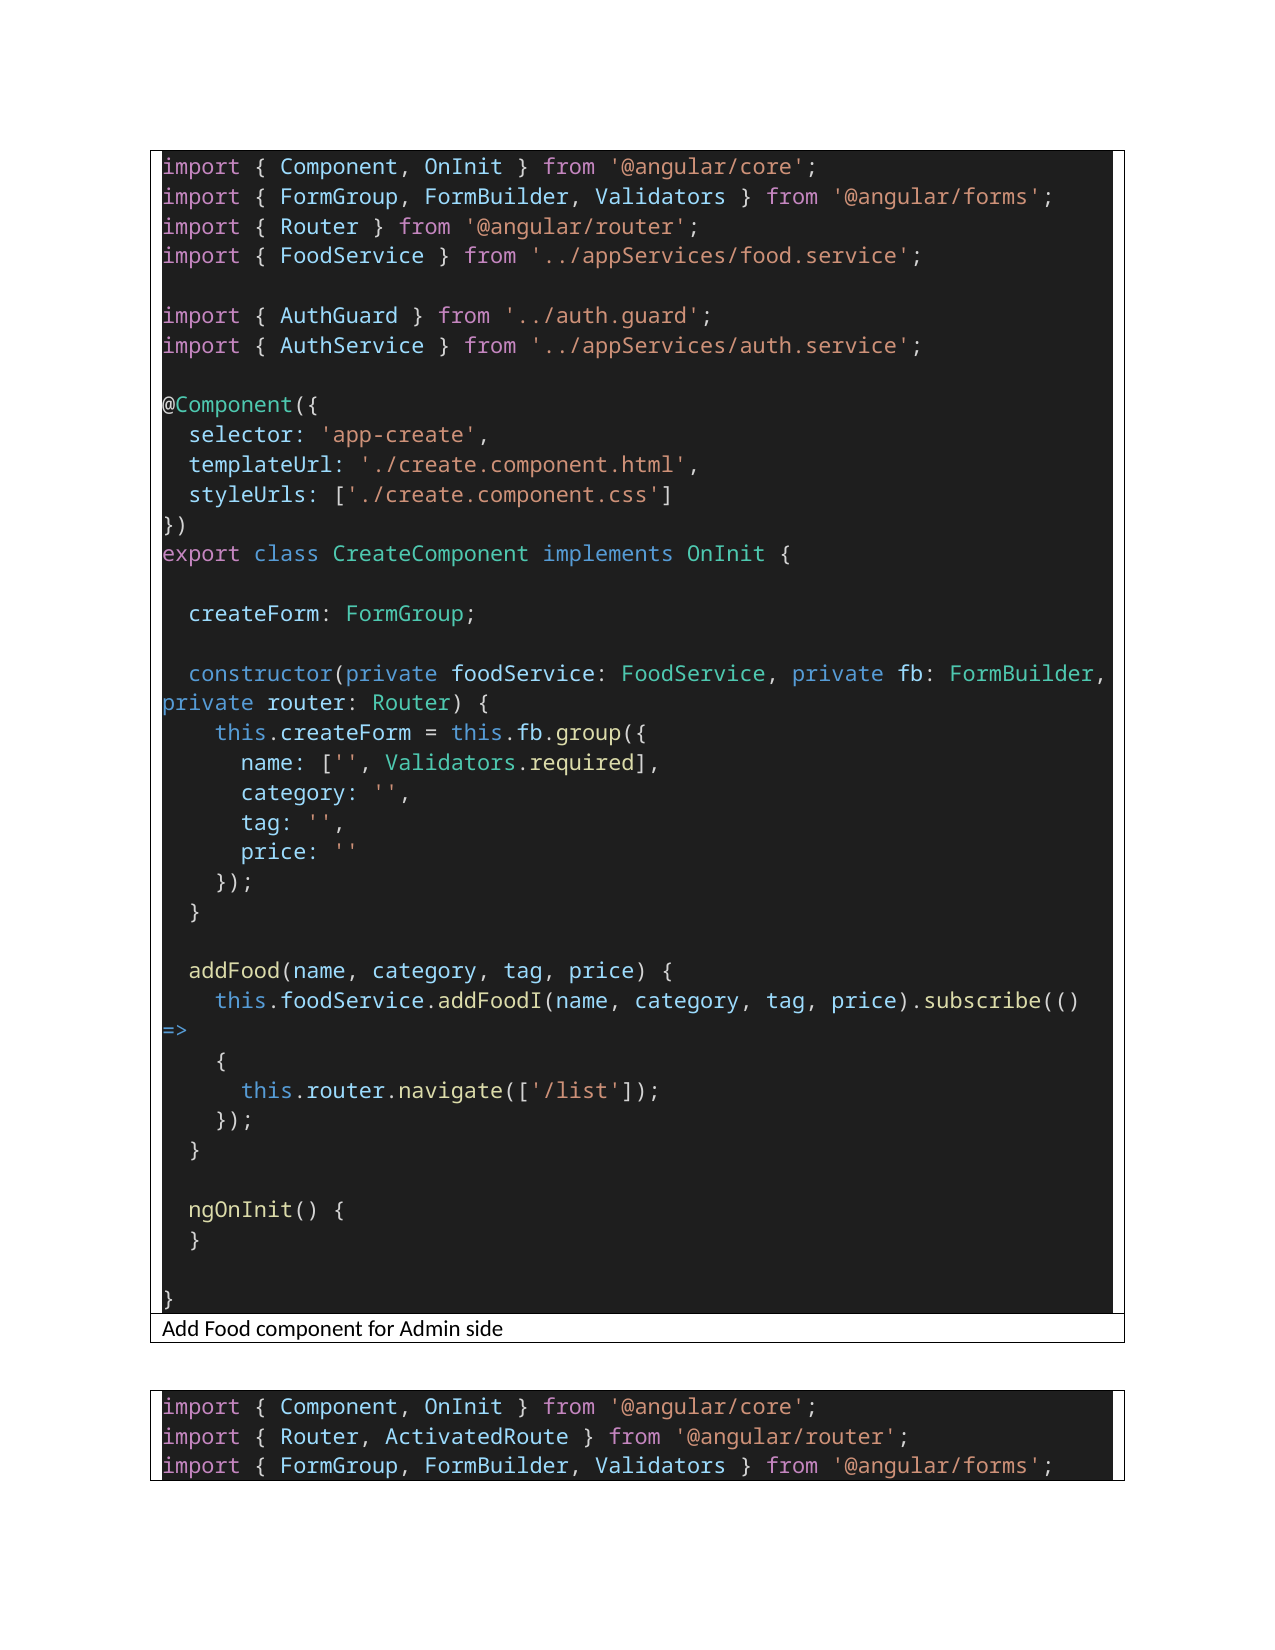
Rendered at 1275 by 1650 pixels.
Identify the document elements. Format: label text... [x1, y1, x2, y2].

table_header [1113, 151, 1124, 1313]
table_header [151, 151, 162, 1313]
table_cell Add Food component for Admin side [151, 1314, 1124, 1342]
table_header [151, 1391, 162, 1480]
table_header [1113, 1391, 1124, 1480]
